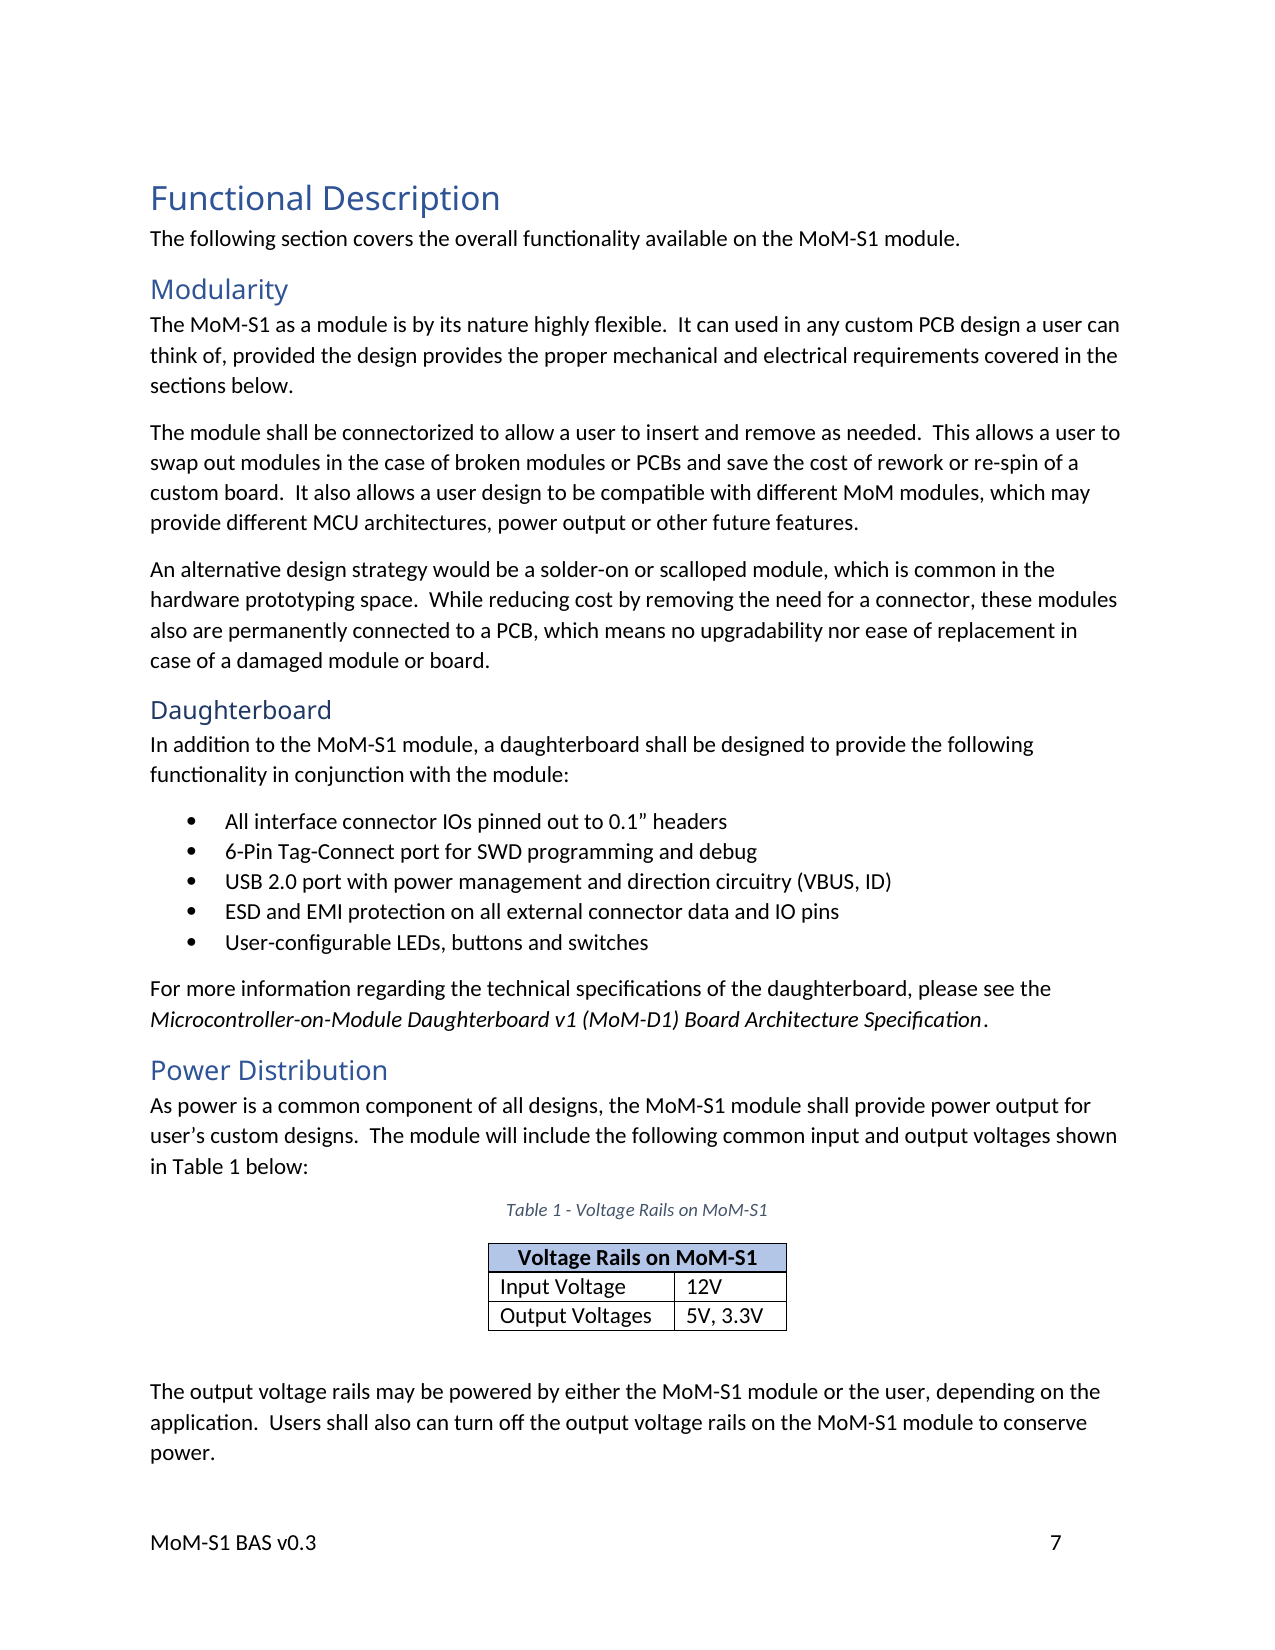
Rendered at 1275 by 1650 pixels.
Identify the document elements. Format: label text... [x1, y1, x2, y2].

text The MoM-S1 as a module is by its nature highly flexible. It can used in any custom PCB design a user can think of, provided the design provides the proper mechanical and electrical requirements covered in the sections below. [150, 311, 1125, 399]
text The following section covers the overall functionality available on the MoM-S1 module. [150, 224, 1125, 252]
list All interface connector IOs pinned out to 0.1” headers [187, 807, 1125, 835]
text The output voltage rails may be powered by either the MoM-S1 module or the user, depending on the application. Users shall also can turn off the output voltage rails on the MoM-S1 module to conserve power. [150, 1377, 1125, 1466]
table_cell Output Voltages [489, 1302, 674, 1329]
text The module shall be connectorized to allow a user to insert and remove as needed. This allows a user to swap out modules in the case of broken modules or PCBs and save the cost of rework or re-spin of a custom board. It also allows a user design to be compatible with different MoM modules, which may provide different MCU architectures, power output or other future features. [150, 418, 1125, 537]
text As power is a common component of all designs, the MoM-S1 module shall provide power output for user’s custom designs. The module will include the following common input and output voltages shown in Table 1 below: [150, 1091, 1125, 1180]
subtitle Power Distribution [150, 1052, 1125, 1088]
table_cell 5V, 3.3V [675, 1302, 786, 1329]
table_cell 12V [675, 1273, 786, 1301]
table_cell Input Voltage [489, 1273, 674, 1301]
text In addition to the MoM-S1 module, a daughterboard shall be designed to provide the following functionality in conjunction with the module: [150, 730, 1125, 788]
text For more information regarding the technical specifications of the daughterboard, please see the Microcontroller-on-Module Daughterboard v1 (MoM-D1) Board Architecture Specification. [150, 974, 1125, 1033]
subtitle Modularity [150, 271, 1125, 308]
text An alternative design strategy would be a solder-on or scalloped module, which is common in the hardware prototyping space. While reducing cost by removing the need for a connector, these modules also are permanently connected to a PCB, which means no upgradability nor ease of replacement in case of a damaged module or board. [150, 555, 1125, 674]
subtitle Functional Description [150, 175, 1125, 220]
subtitle Daughterboard [150, 693, 1125, 727]
list ESD and EMI protection on all external connector data and IO pins [187, 897, 1125, 925]
table_header Voltage Rails on MoM-S1 [489, 1244, 786, 1271]
list 6-Pin Tag-Connect port for SWD programming and debug [187, 837, 1125, 865]
list User-configurable LEDs, buttons and switches [187, 928, 1125, 956]
list USB 2.0 port with power management and direction circuitry (VBUS, ID) [187, 867, 1125, 895]
